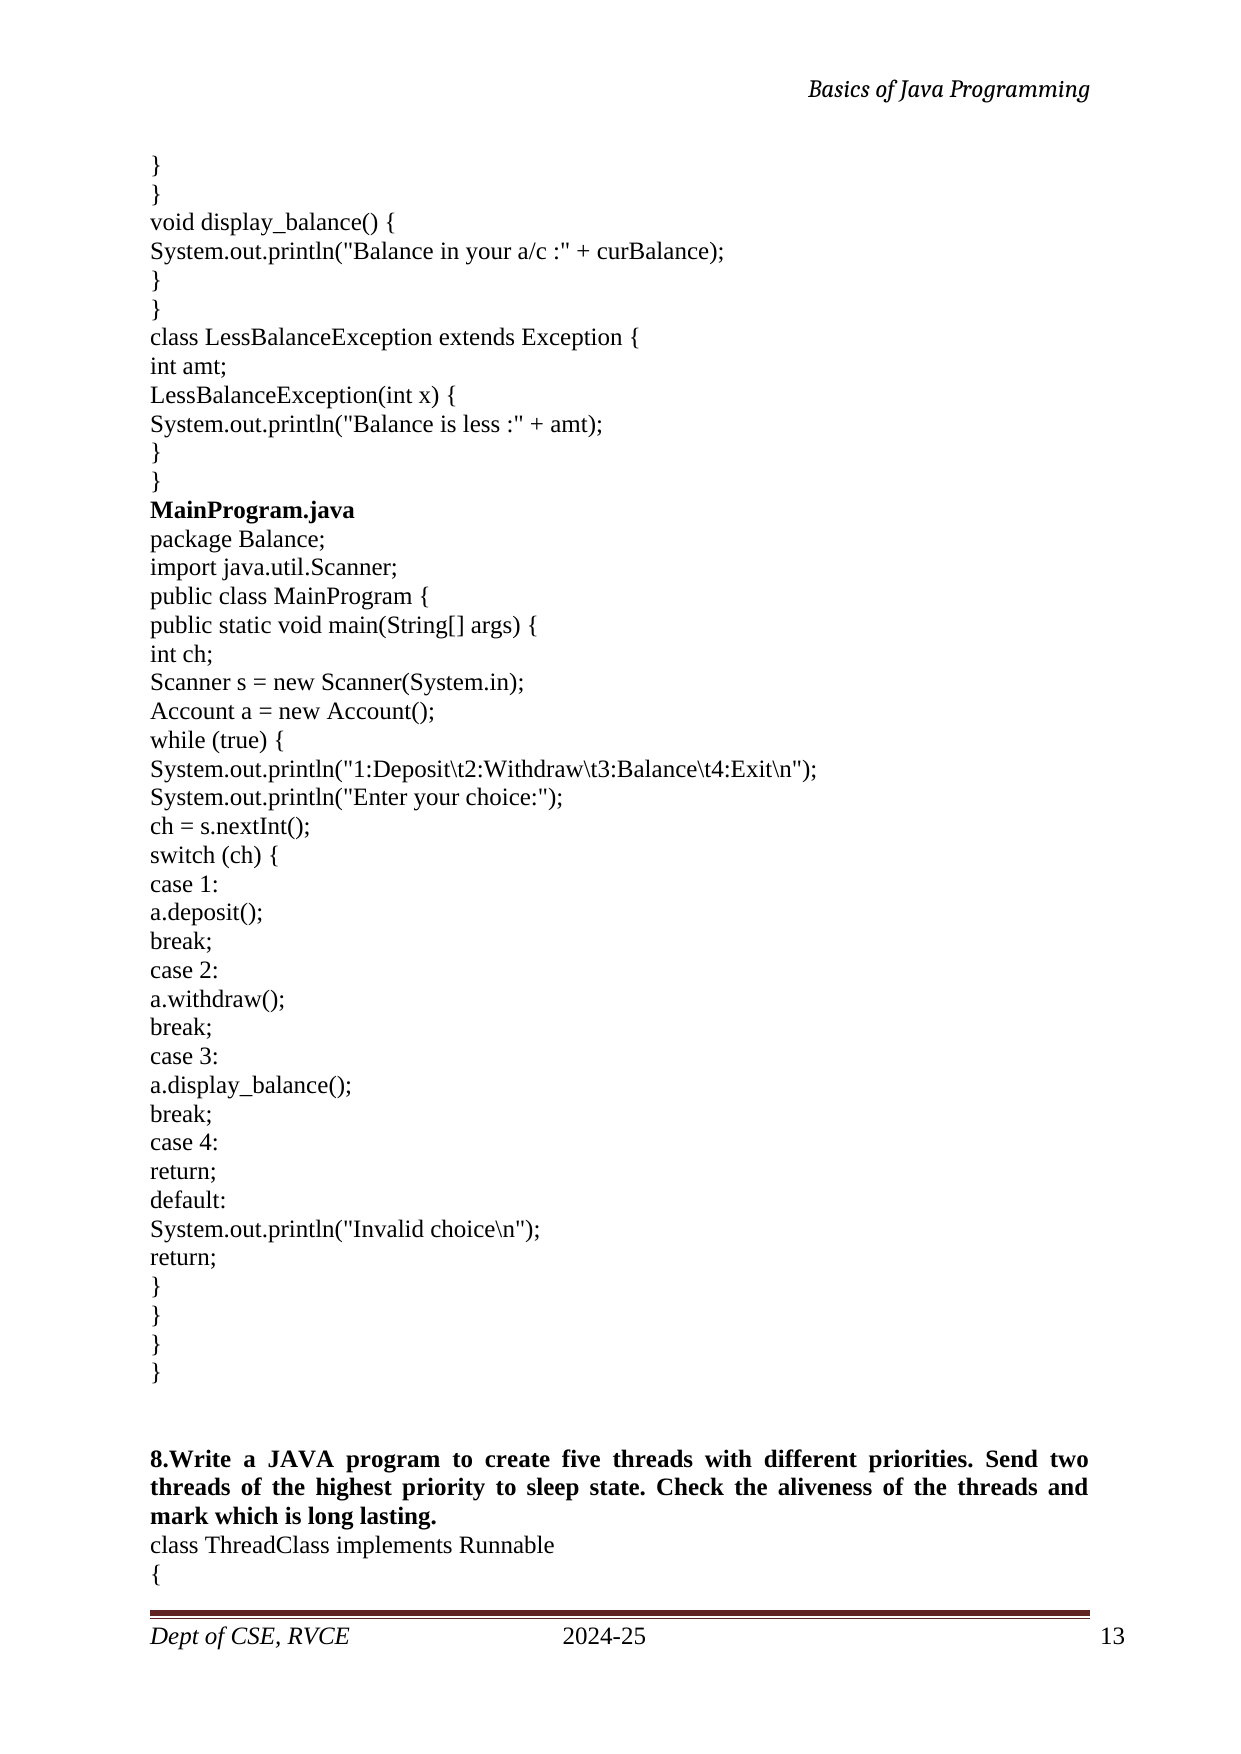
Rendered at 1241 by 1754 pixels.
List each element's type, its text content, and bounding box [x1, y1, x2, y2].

list } [150, 1329, 1090, 1357]
list package Balance; [150, 524, 1090, 552]
list } [150, 265, 1090, 294]
list int ch; [150, 639, 1090, 667]
text class ThreadClass implements Runnable [150, 1530, 1090, 1559]
list break; [150, 1099, 1090, 1127]
list case 1: [150, 869, 1090, 897]
list LessBalanceException(int x) { [150, 380, 1090, 409]
list } [150, 179, 1090, 207]
list MainProgram.java [150, 495, 1090, 524]
text { [150, 1559, 1090, 1587]
list switch (ch) { [150, 840, 1090, 869]
list } [150, 1357, 1090, 1386]
list } [150, 437, 1090, 466]
list return; [150, 1242, 1090, 1271]
list System.out.println("Enter your choice:"); [150, 782, 1090, 811]
list case 3: [150, 1041, 1090, 1070]
list default: [150, 1185, 1090, 1214]
list case 2: [150, 955, 1090, 984]
list System.out.println("Invalid choice\n"); [150, 1214, 1090, 1242]
list Scanner s = new Scanner(System.in); [150, 667, 1090, 696]
list case 4: [150, 1127, 1090, 1156]
list int amt; [150, 351, 1090, 380]
list public class MainProgram { [150, 581, 1090, 610]
list } [150, 294, 1090, 322]
list void display_balance() { [150, 207, 1090, 236]
list System.out.println("1:Deposit\t2:Withdraw\t3:Balance\t4:Exit\n"); [150, 754, 1090, 782]
list a.display_balance(); [150, 1070, 1090, 1099]
list Account a = new Account(); [150, 696, 1090, 725]
list while (true) { [150, 725, 1090, 754]
list a.withdraw(); [150, 984, 1090, 1012]
list } [150, 150, 1090, 179]
list System.out.println("Balance in your a/c :" + curBalance); [150, 236, 1090, 265]
list a.deposit(); [150, 897, 1090, 926]
list 8.Write a JAVA program to create five threads with different priorities. Send two threads of the highest priority to sleep state. Check the aliveness of the threads and mark which is long lasting. [150, 1444, 1090, 1530]
list } [150, 1271, 1090, 1300]
list break; [150, 926, 1090, 955]
list class LessBalanceException extends Exception { [150, 322, 1090, 351]
list public static void main(String[] args) { [150, 610, 1090, 639]
list import java.util.Scanner; [150, 552, 1090, 581]
list return; [150, 1156, 1090, 1185]
list break; [150, 1012, 1090, 1041]
list System.out.println("Balance is less :" + amt); [150, 409, 1090, 437]
list } [150, 466, 1090, 495]
list ch = s.nextInt(); [150, 811, 1090, 840]
list } [150, 1300, 1090, 1329]
